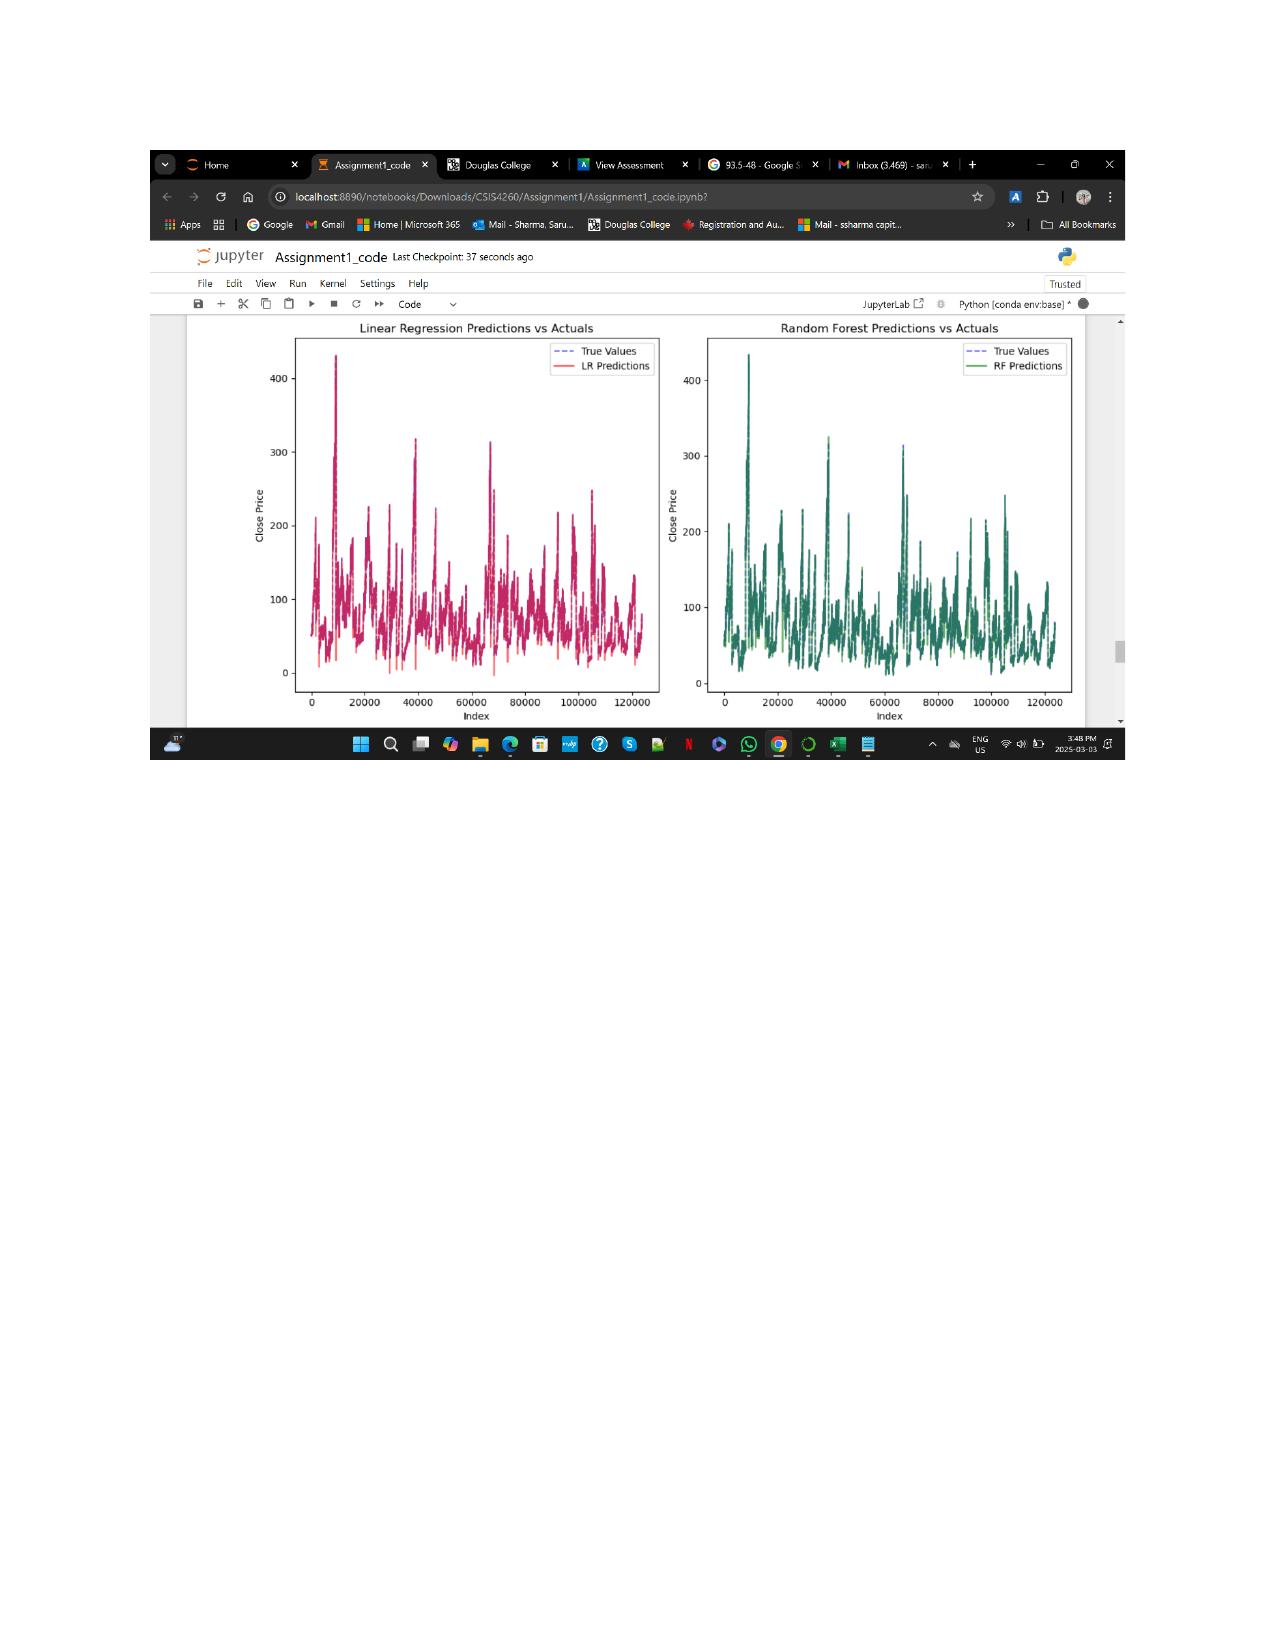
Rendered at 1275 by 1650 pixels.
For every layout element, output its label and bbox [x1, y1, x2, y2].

picture [150, 150, 1125, 760]
